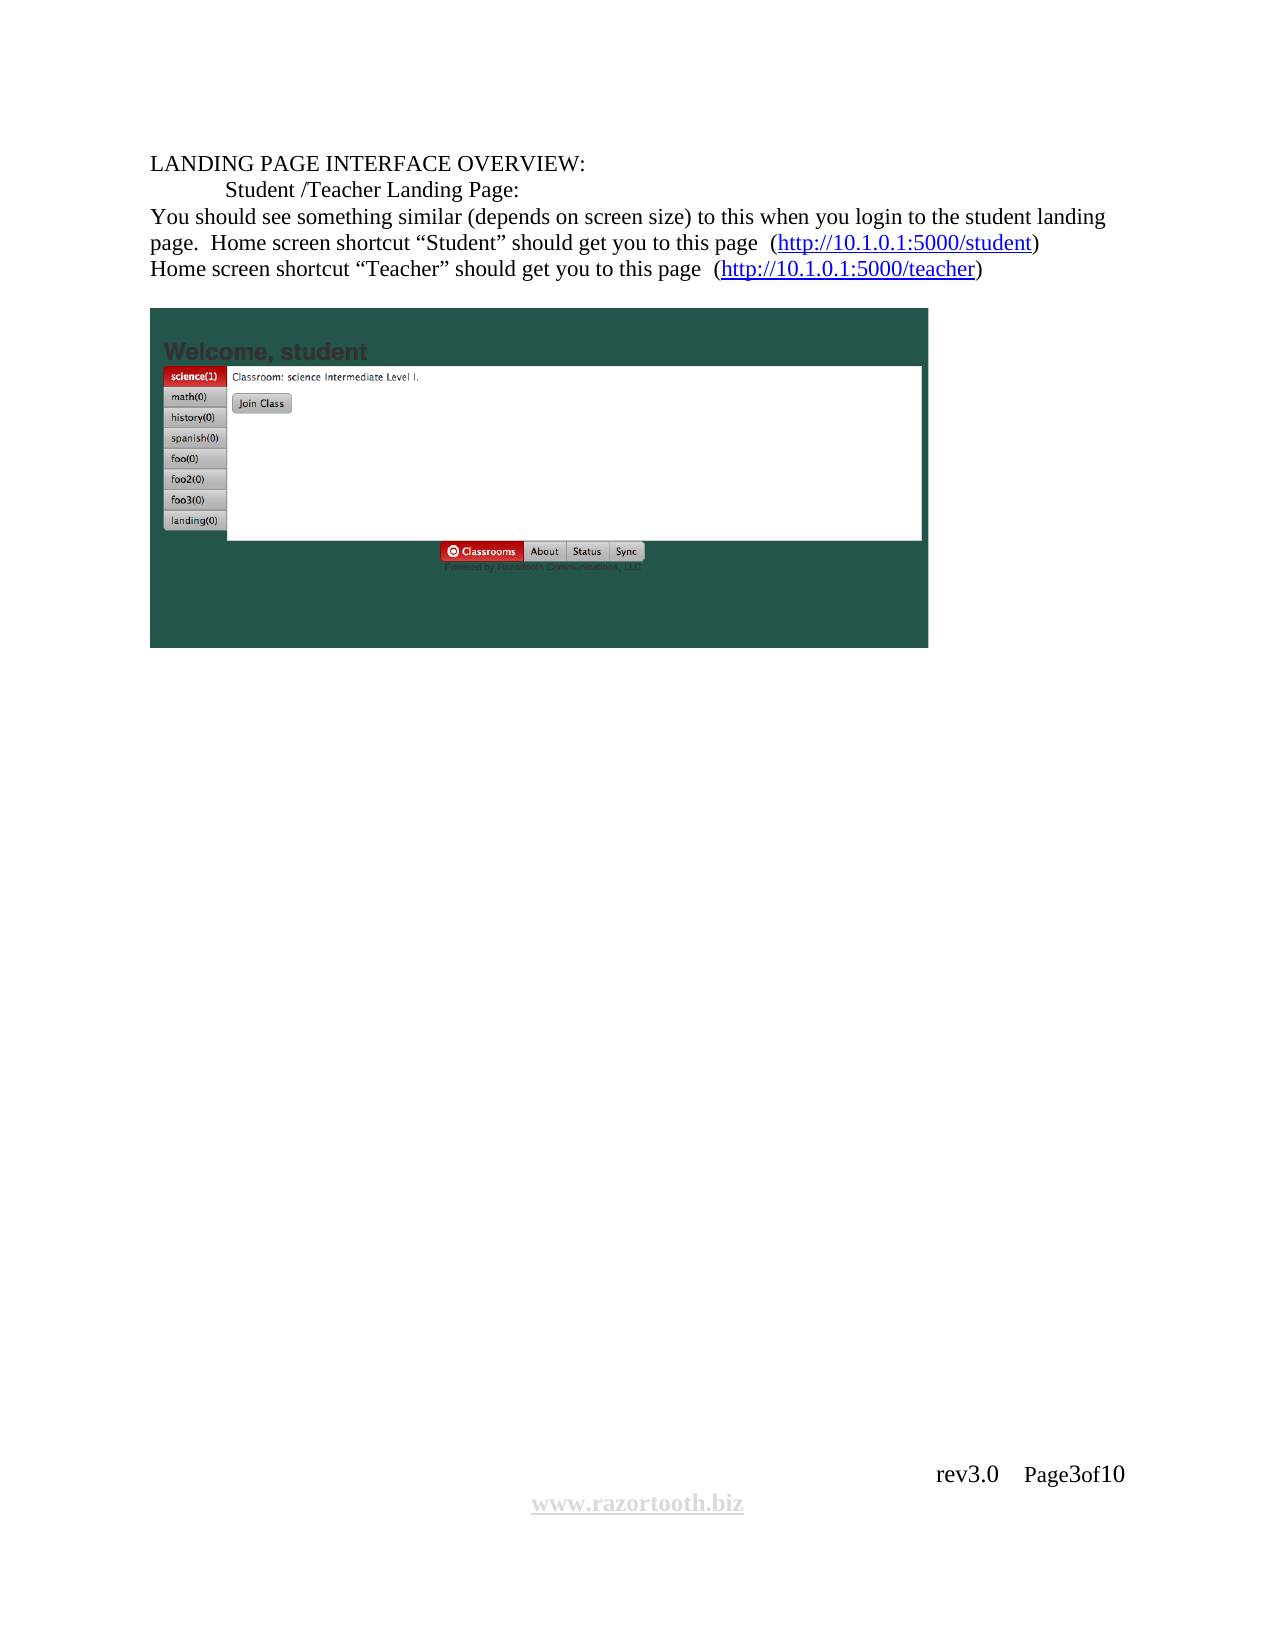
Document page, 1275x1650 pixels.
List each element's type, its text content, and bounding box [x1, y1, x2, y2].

text LANDING PAGE INTERFACE OVERVIEW: [150, 150, 1125, 176]
picture [150, 308, 929, 648]
text Student /Teacher Landing Page: [150, 176, 1125, 203]
text You should see something similar (depends on screen size) to this when you login to the student landing page. Home screen shortcut “Student” should get you to this page (http://10.1.0.1:5000/student) [150, 203, 1125, 255]
text Home screen shortcut “Teacher” should get you to this page (http://10.1.0.1:5000/teacher) [150, 255, 1125, 282]
